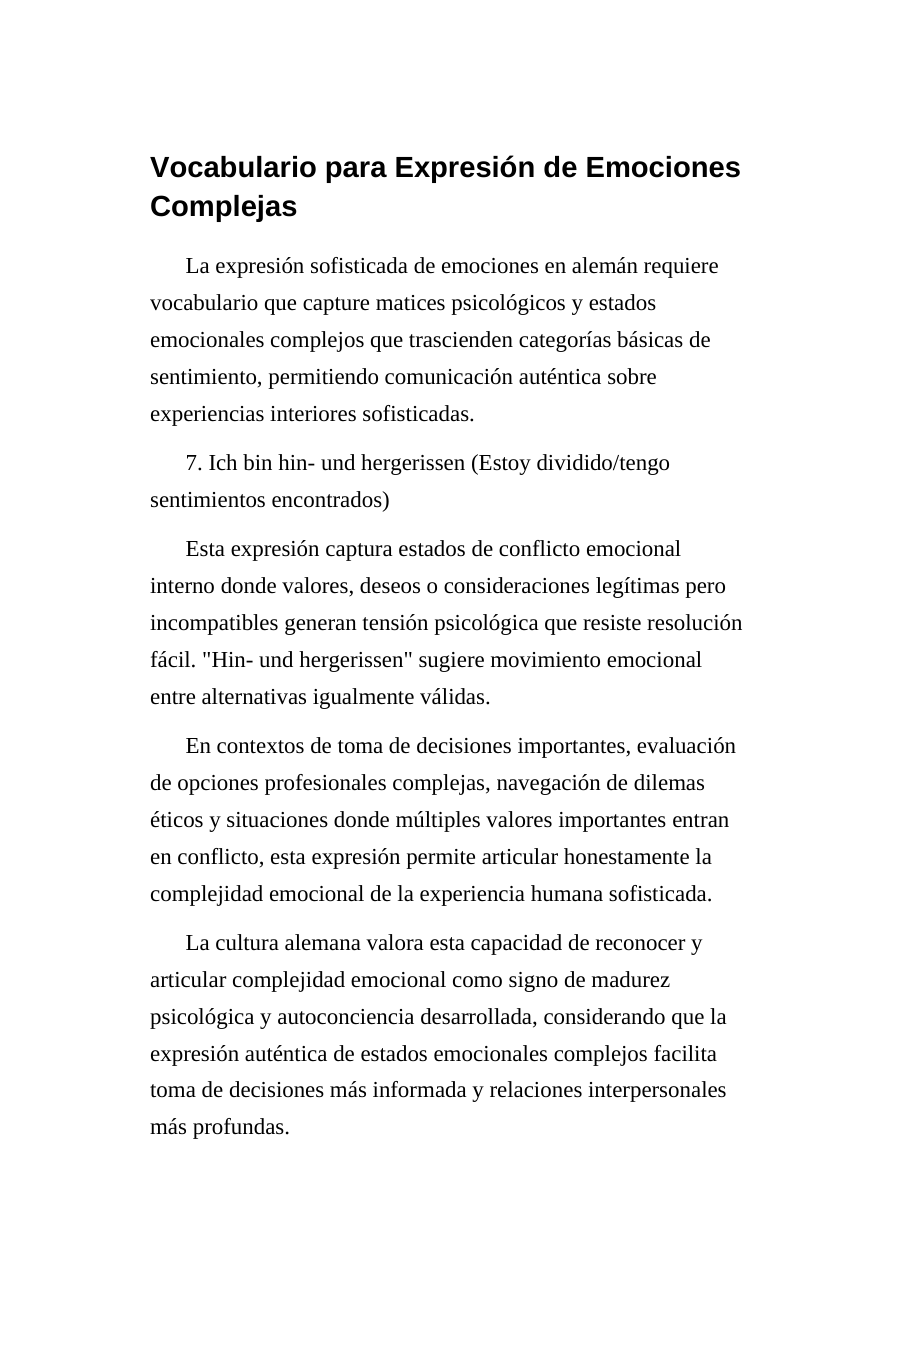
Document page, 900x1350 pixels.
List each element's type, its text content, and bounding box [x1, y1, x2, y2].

text 7. Ich bin hin- und hergerissen (Estoy dividido/tengo sentimientos encontrados) [150, 449, 750, 512]
text En contextos de toma de decisiones importantes, evaluación de opciones profesionales complejas, navegación de dilemas éticos y situaciones donde múltiples valores importantes entran en conflicto, esta expresión permite articular honestamente la complejidad emocional de la experiencia humana sofisticada. [150, 732, 750, 906]
text La cultura alemana valora esta capacidad de reconocer y articular complejidad emocional como signo de madurez psicológica y autoconciencia desarrollada, considerando que la expresión auténtica de estados emocionales complejos facilita toma de decisiones más informada y relaciones interpersonales más profundas. [150, 929, 750, 1140]
text Esta expresión captura estados de conflicto emocional interno donde valores, deseos o consideraciones legítimas pero incompatibles generan tensión psicológica que resiste resolución fácil. "Hin- und hergerissen" sugiere movimiento emocional entre alternativas igualmente válidas. [150, 535, 750, 709]
text La expresión sofisticada de emociones en alemán requiere vocabulario que capture matices psicológicos y estados emocionales complejos que trascienden categorías básicas de sentimiento, permitiendo comunicación auténtica sobre experiencias interiores sofisticadas. [150, 252, 750, 426]
text Vocabulario para Expresión de Emociones Complejas [150, 150, 750, 222]
